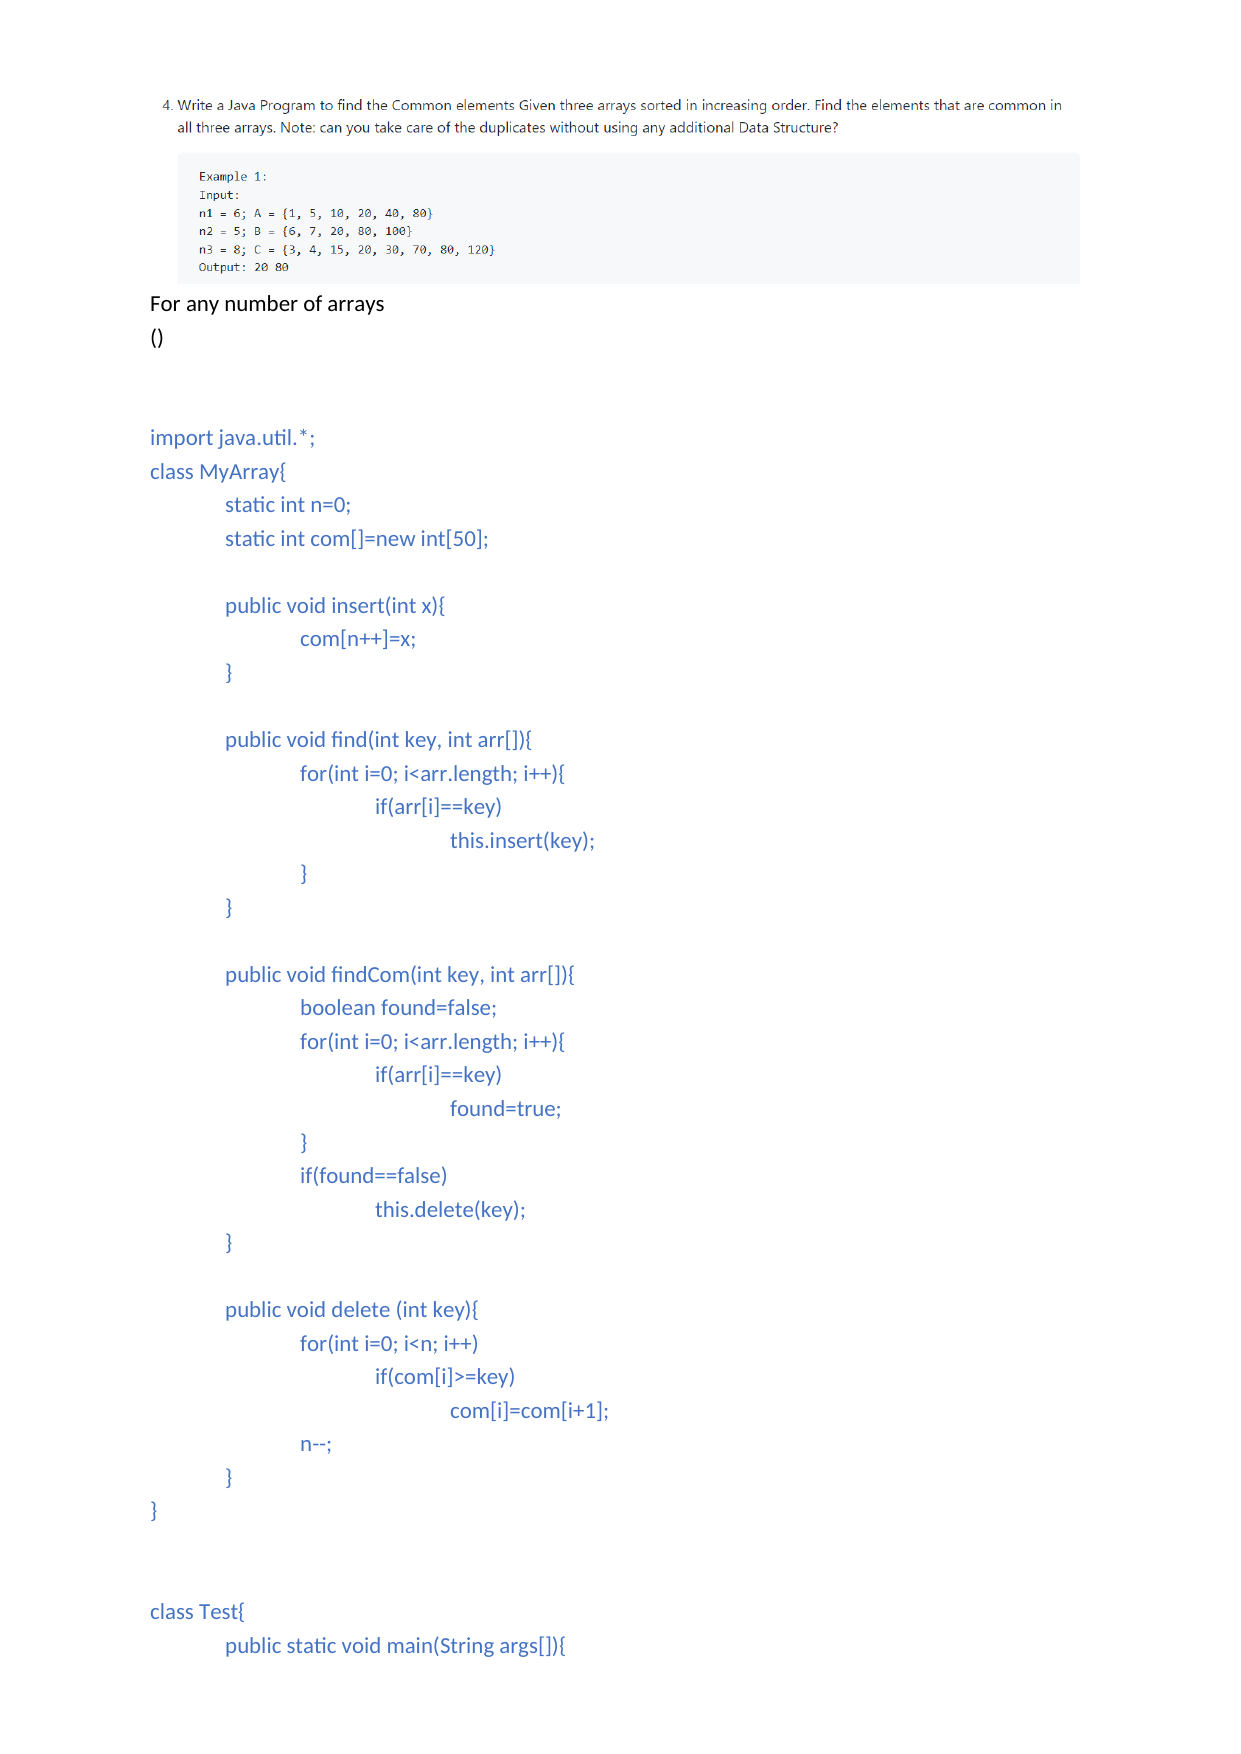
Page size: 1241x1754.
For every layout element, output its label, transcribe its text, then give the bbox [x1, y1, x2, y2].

text for(int i=0; i<arr.length; i++){ [150, 1027, 1090, 1055]
text found=true; [150, 1094, 1090, 1122]
text public void insert(int x){ [150, 591, 1090, 619]
text } [150, 1497, 1090, 1524]
text public void find(int key, int arr[]){ [150, 725, 1090, 753]
text } [150, 893, 1090, 921]
text for(int i=0; i<n; i++) [150, 1329, 1090, 1357]
text } [150, 658, 1090, 686]
text For any number of arrays [150, 289, 1090, 317]
text this.insert(key); [150, 826, 1090, 854]
text if(found==false) [150, 1161, 1090, 1189]
text com[n++]=x; [150, 624, 1090, 652]
text for(int i=0; i<arr.length; i++){ [150, 759, 1090, 787]
text } [150, 1128, 1090, 1156]
text if(com[i]>=key) [150, 1362, 1090, 1390]
text public void delete (int key){ [150, 1295, 1090, 1323]
picture [150, 88, 1091, 284]
text class MyArray{ [150, 457, 1090, 485]
text } [150, 1463, 1090, 1491]
text public static void main(String args[]){ [150, 1631, 1090, 1659]
text static int n=0; [150, 490, 1090, 518]
text static int com[]=new int[50]; [150, 524, 1090, 552]
text if(arr[i]==key) [150, 1061, 1090, 1088]
text } [150, 1228, 1090, 1256]
text import java.util.*; [150, 423, 1090, 451]
text this.delete(key); [150, 1195, 1090, 1223]
text class Test{ [150, 1597, 1090, 1625]
text } [150, 859, 1090, 887]
text boolean found=false; [150, 993, 1090, 1021]
text com[i]=com[i+1]; [150, 1396, 1090, 1424]
text n--; [150, 1429, 1090, 1457]
text if(arr[i]==key) [150, 792, 1090, 820]
text public void findCom(int key, int arr[]){ [150, 960, 1090, 988]
text () [150, 323, 1090, 351]
